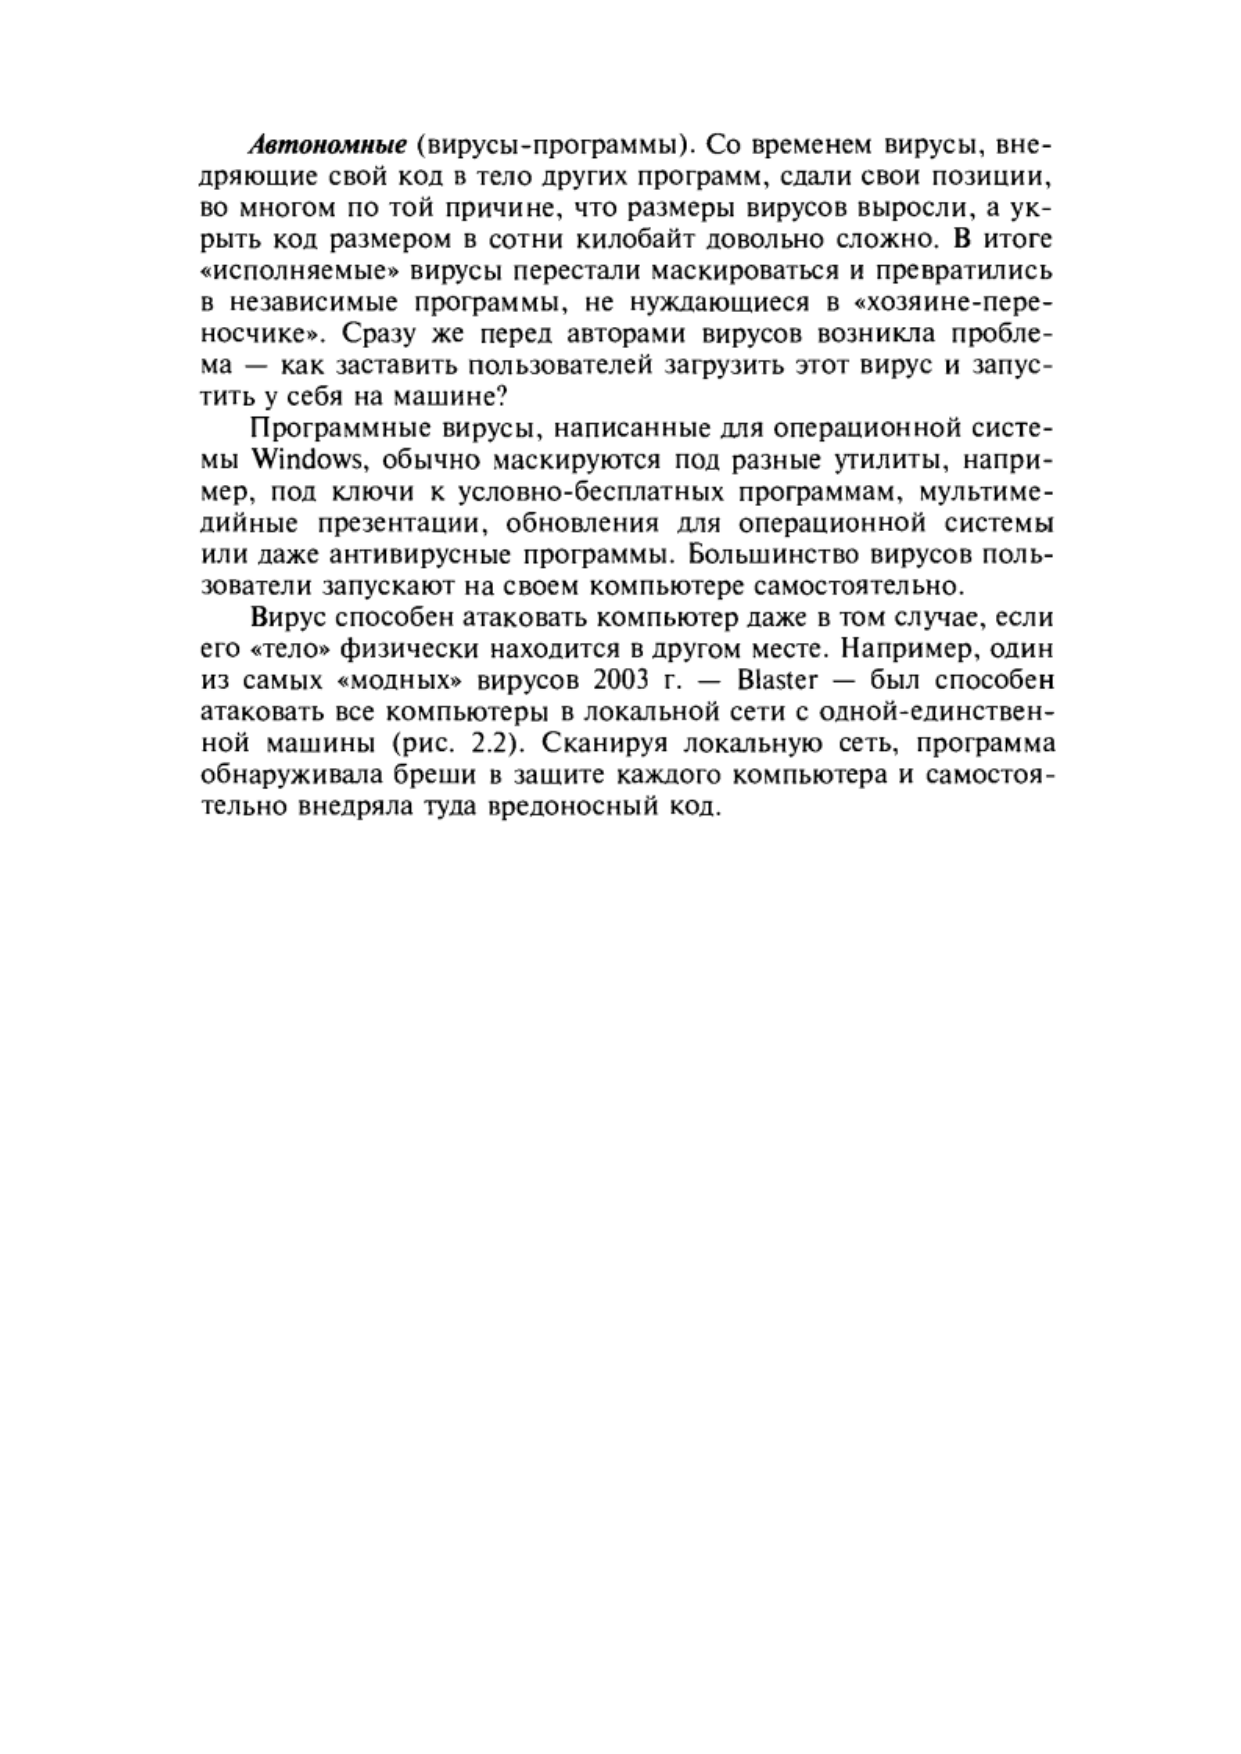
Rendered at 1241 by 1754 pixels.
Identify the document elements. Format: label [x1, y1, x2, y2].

picture [177, 118, 1092, 836]
